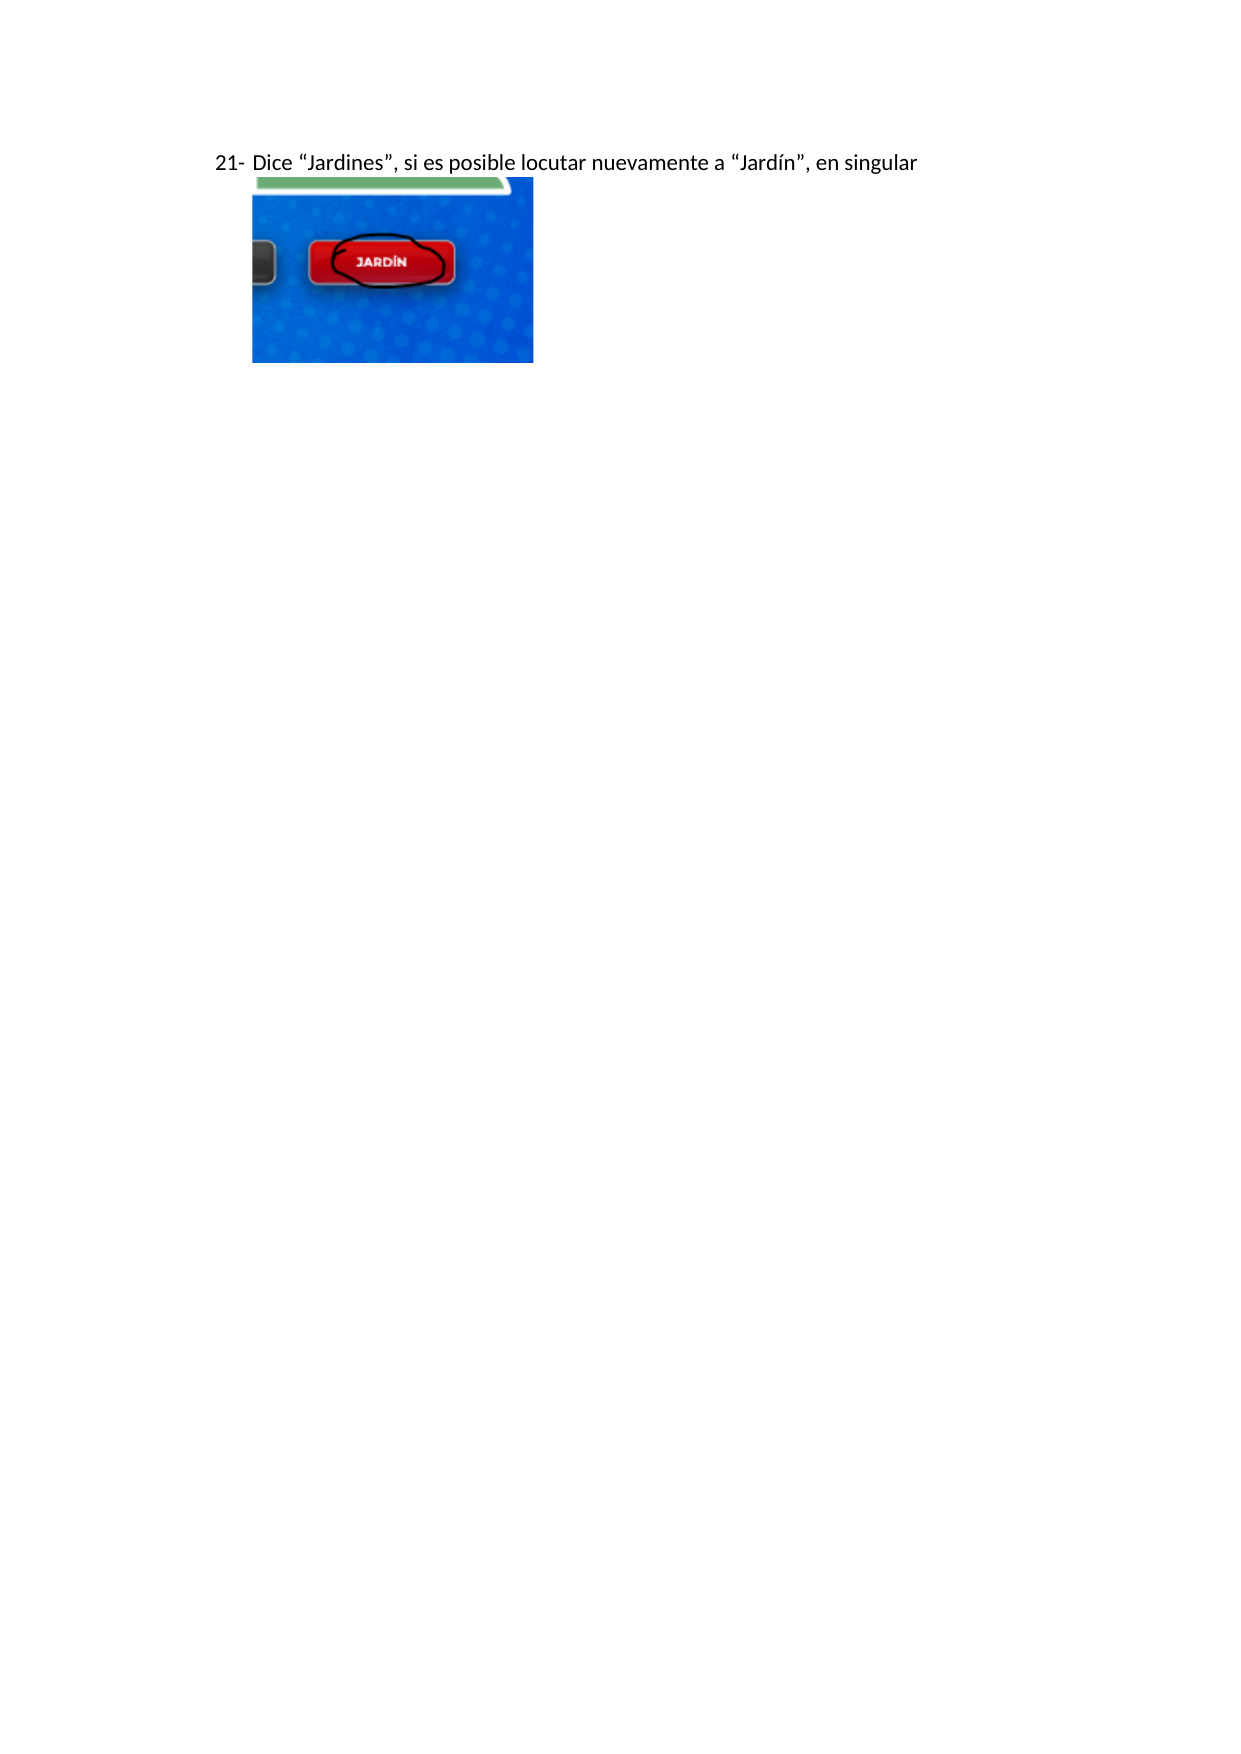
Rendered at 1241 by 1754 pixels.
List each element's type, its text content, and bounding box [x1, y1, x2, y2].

picture [252, 177, 534, 363]
